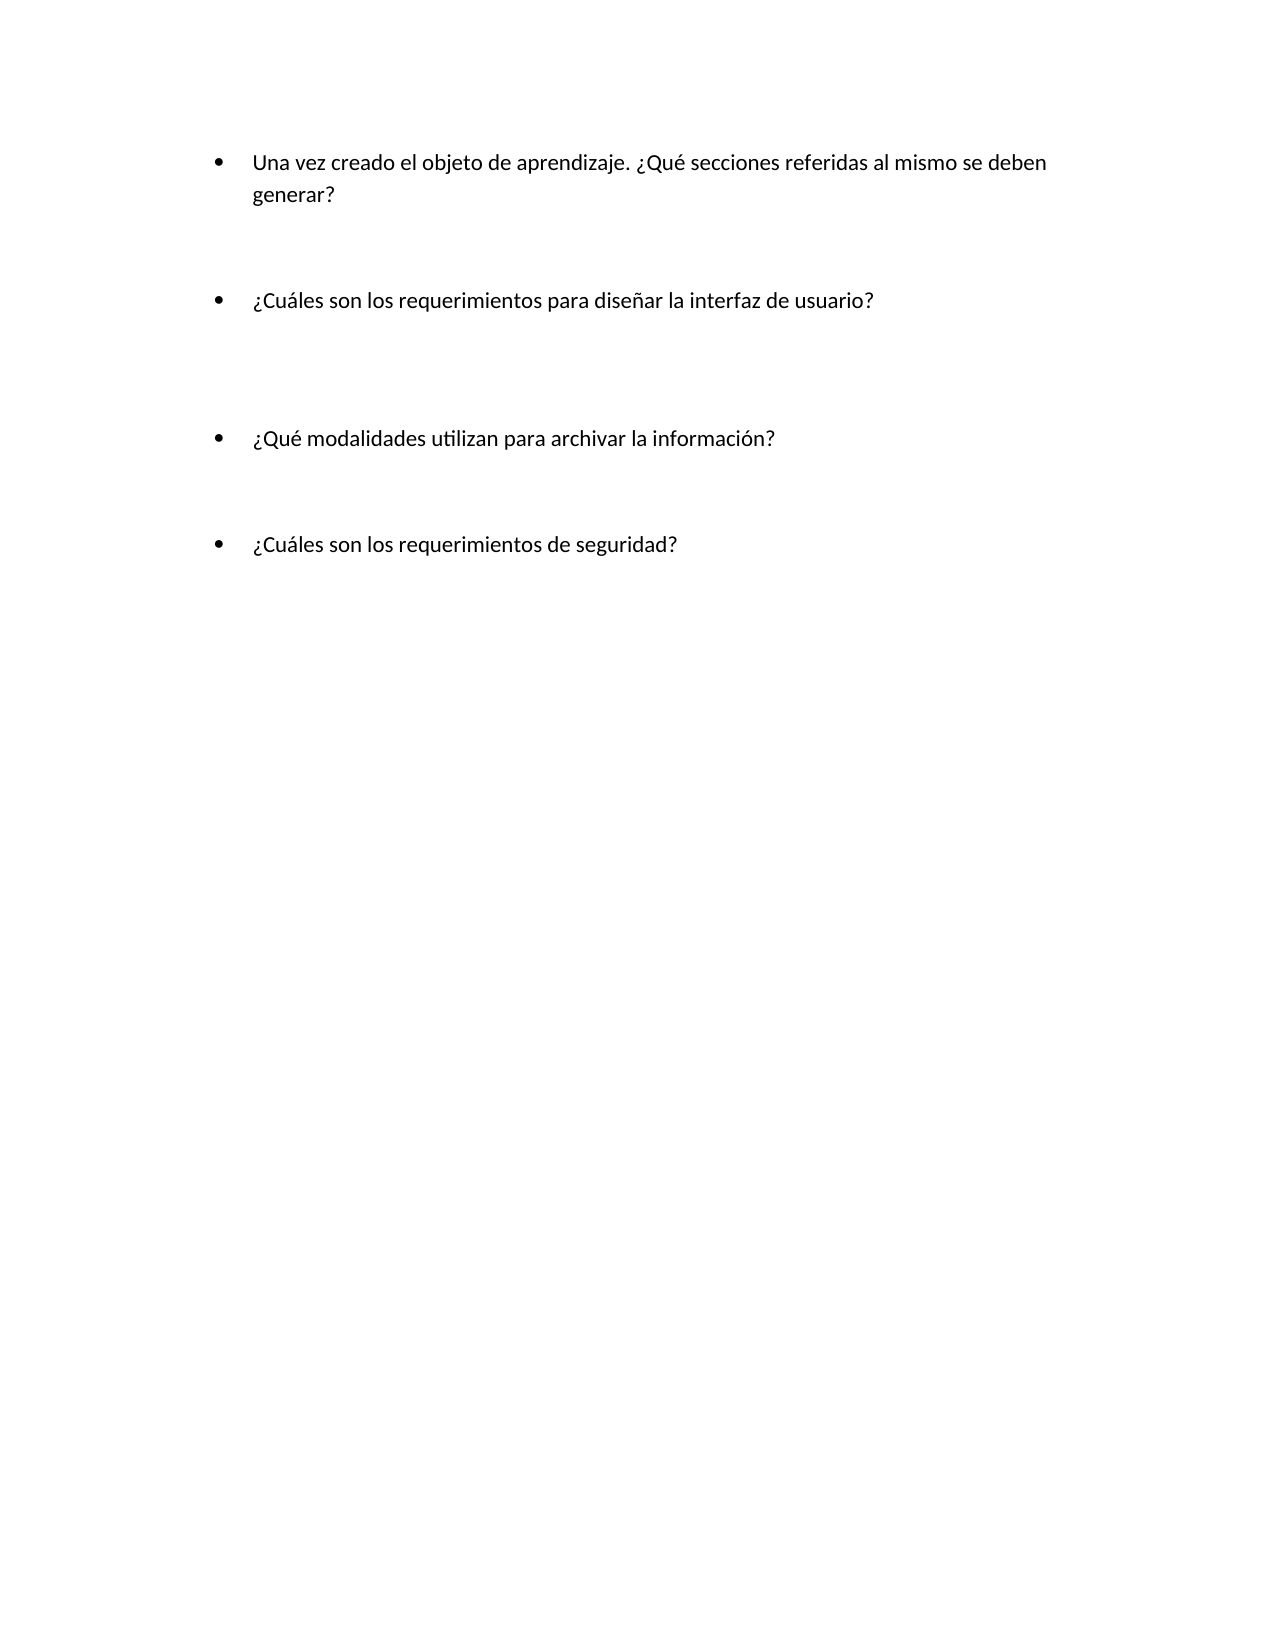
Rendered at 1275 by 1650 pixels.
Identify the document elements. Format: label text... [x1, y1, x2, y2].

list ¿Qué modalidades utilizan para archivar la información? [215, 424, 1098, 452]
list ¿Cuáles son los requerimientos para diseñar la interfaz de usuario? [215, 286, 1098, 314]
list ¿Cuáles son los requerimientos de seguridad? [215, 530, 1098, 558]
list Una vez creado el objeto de aprendizaje. ¿Qué secciones referidas al mismo se deben generar? [215, 148, 1098, 208]
